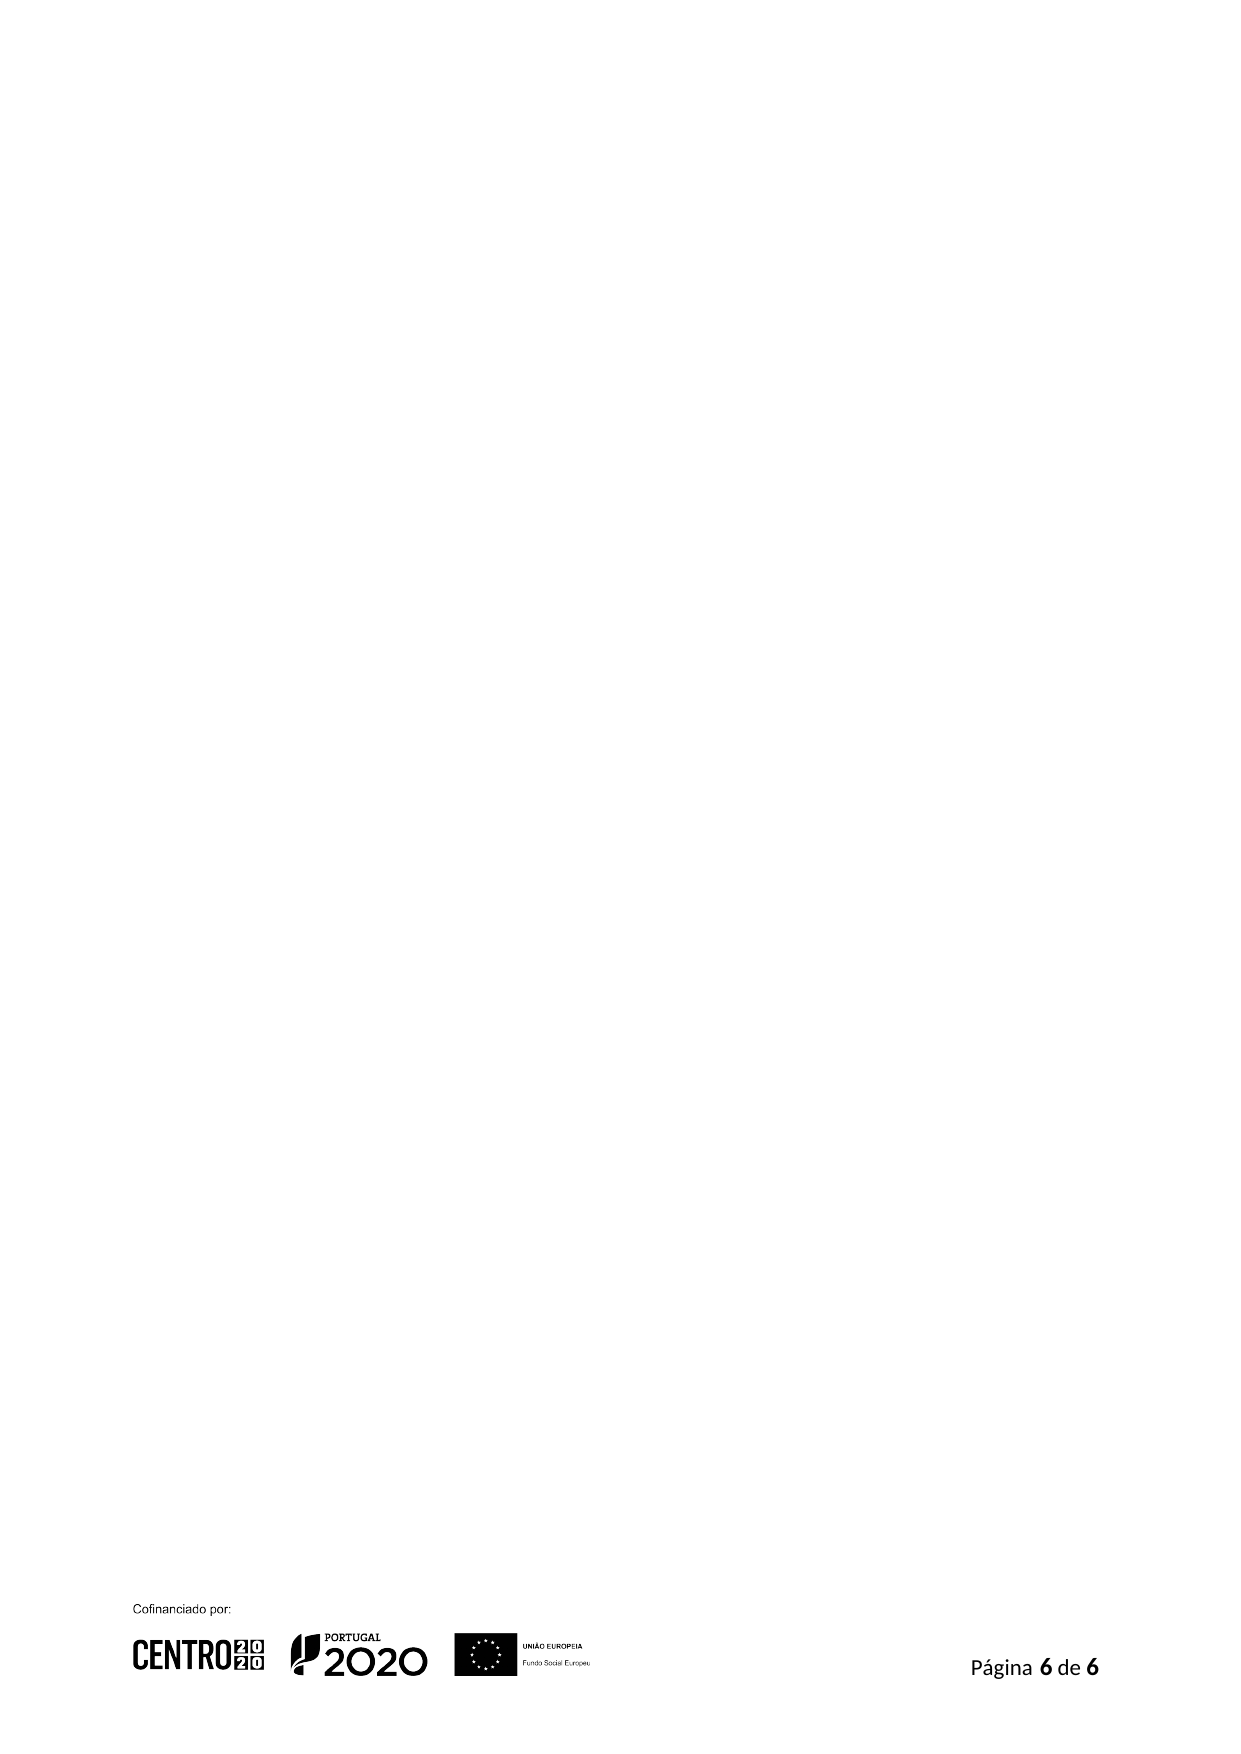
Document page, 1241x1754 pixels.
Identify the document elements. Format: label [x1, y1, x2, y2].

picture [133, 1604, 590, 1676]
